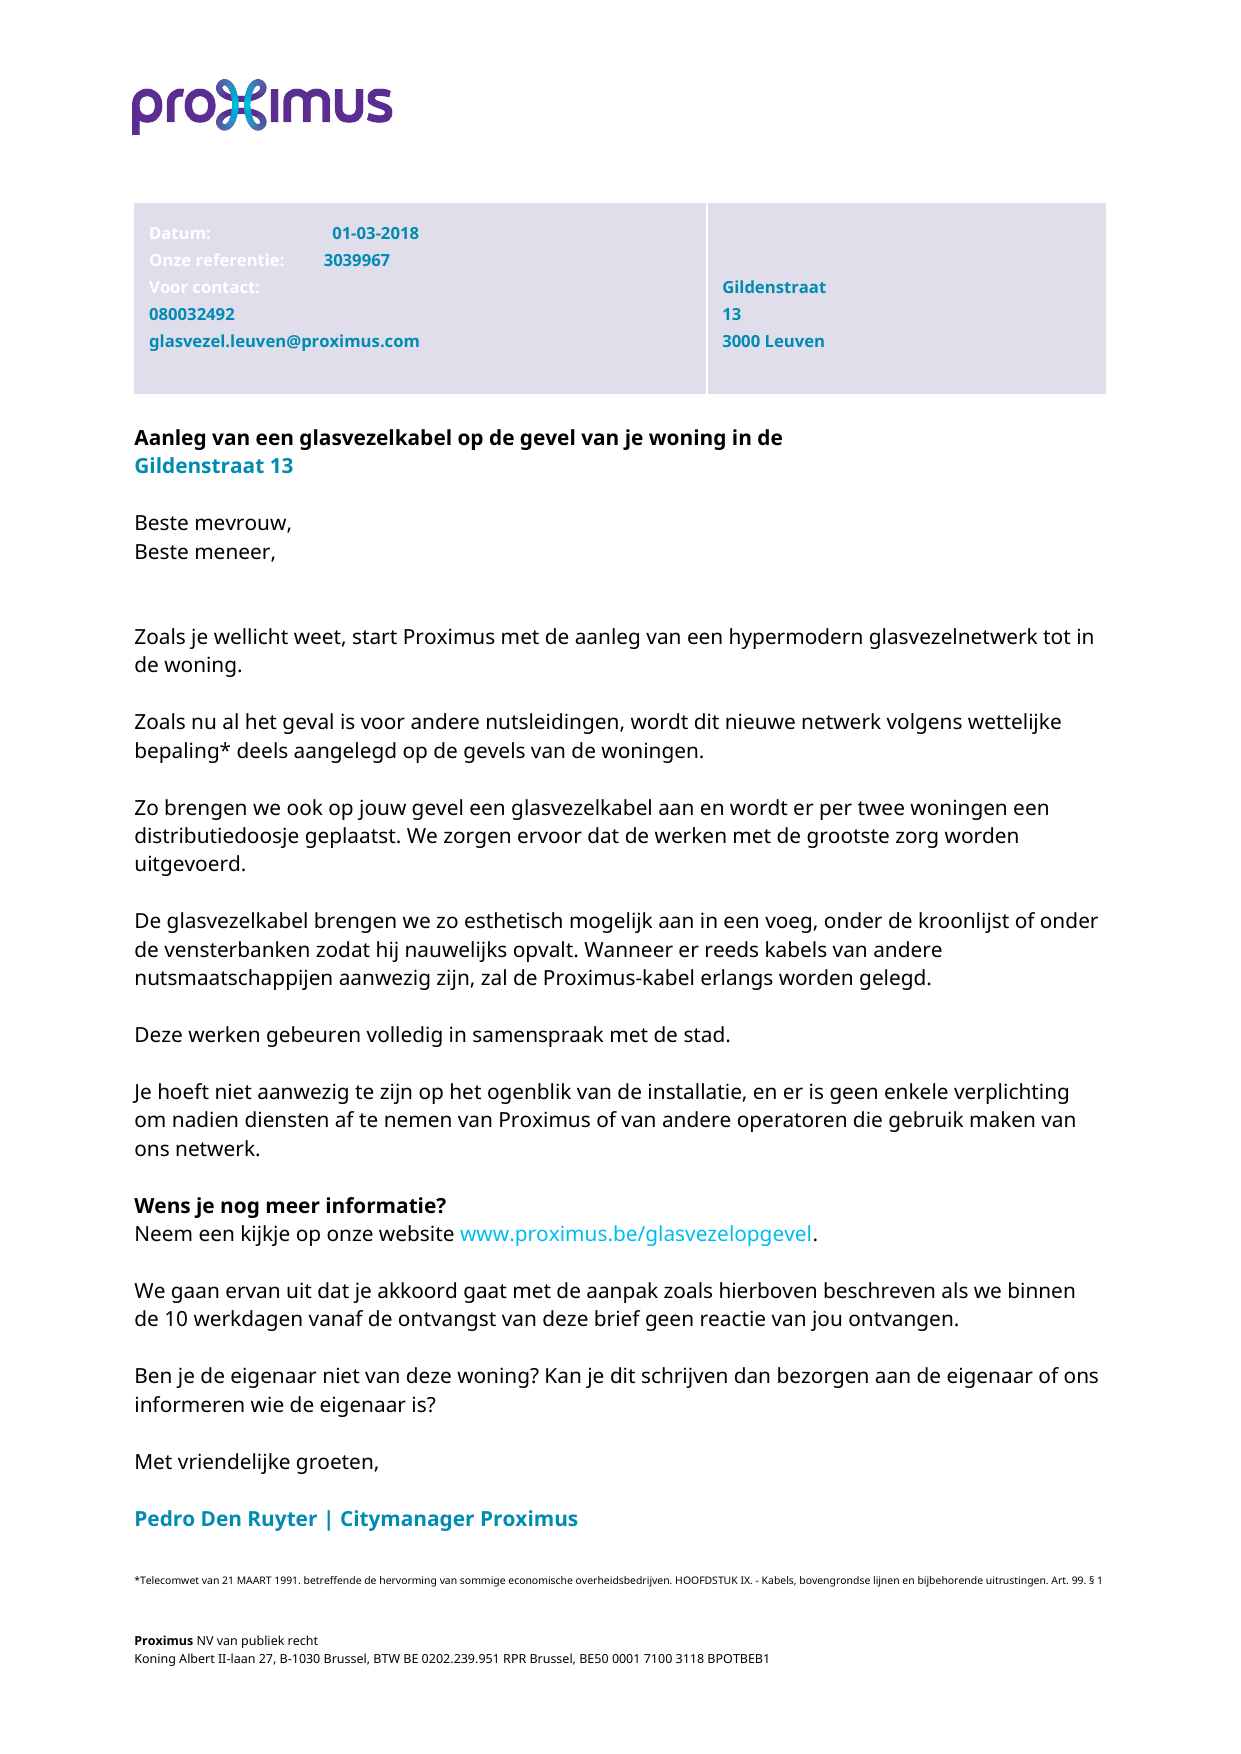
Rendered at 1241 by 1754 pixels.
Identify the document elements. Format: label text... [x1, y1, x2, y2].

text Beste mevrouw, [134, 508, 1106, 537]
text De glasvezelkabel brengen we zo esthetisch mogelijk aan in een voeg, onder de kroonlijst of onder de vensterbanken zodat hij nauwelijks opvalt. Wanneer er reeds kabels van andere nutsmaatschappijen aanwezig zijn, zal de Proximus-kabel erlangs worden gelegd. [134, 906, 1106, 992]
text Ben je de eigenaar niet van deze woning? Kan je dit schrijven dan bezorgen aan de eigenaar of ons informeren wie de eigenaar is? [134, 1361, 1106, 1418]
text Pedro Den Ruyter | Citymanager Proximus [134, 1504, 1106, 1532]
picture [0, 0, 1241, 149]
table_header Gildenstraat 13 3000 Leuven [708, 203, 1106, 394]
text We gaan ervan uit dat je akkoord gaat met de aanpak zoals hierboven beschreven als we binnen de 10 werkdagen vanaf de ontvangst van deze brief geen reactie van jou ontvangen. [134, 1276, 1106, 1333]
text Je hoeft niet aanwezig te zijn op het ogenblik van de installatie, en er is geen enkele verplichting om nadien diensten af te nemen van Proximus of van andere operatoren die gebruik maken van ons netwerk. [134, 1077, 1106, 1162]
text *Telecomwet van 21 MAART 1991. betreffende de hervorming van sommige economische overheidsbedrijven. HOOFDSTUK IX. - Kabels, bovengrondse lijnen en bijbehorende uitrustingen. Art. 99. § 1 [134, 1561, 1106, 1588]
text Beste meneer, [134, 537, 1106, 565]
text Zoals nu al het geval is voor andere nutsleidingen, wordt dit nieuwe netwerk volgens wettelijke bepaling* deels aangelegd op de gevels van de woningen. [134, 707, 1106, 764]
text Zoals je wellicht weet, start Proximus met de aanleg van een hypermodern glasvezelnetwerk tot in de woning. [134, 622, 1106, 679]
text Deze werken gebeuren volledig in samenspraak met de stad. [134, 1020, 1106, 1049]
text Aanleg van een glasvezelkabel op de gevel van je woning in de [134, 423, 1106, 451]
text Neem een kijkje op onze website www.proximus.be/glasvezelopgevel. [134, 1219, 1106, 1248]
text Zo brengen we ook op jouw gevel een glasvezelkabel aan en wordt er per twee woningen een distributiedoosje geplaatst. We zorgen ervoor dat de werken met de grootste zorg worden uitgevoerd. [134, 793, 1106, 878]
text Wens je nog meer informatie? [134, 1191, 1106, 1219]
text Gildenstraat 13 [134, 451, 1106, 480]
table_header Datum: 01-03-2018 Onze referentie: 3039967 Voor contact: 080032492 glasvezel.leuven@proximus.com [134, 203, 706, 394]
text Met vriendelijke groeten, [134, 1447, 1106, 1475]
